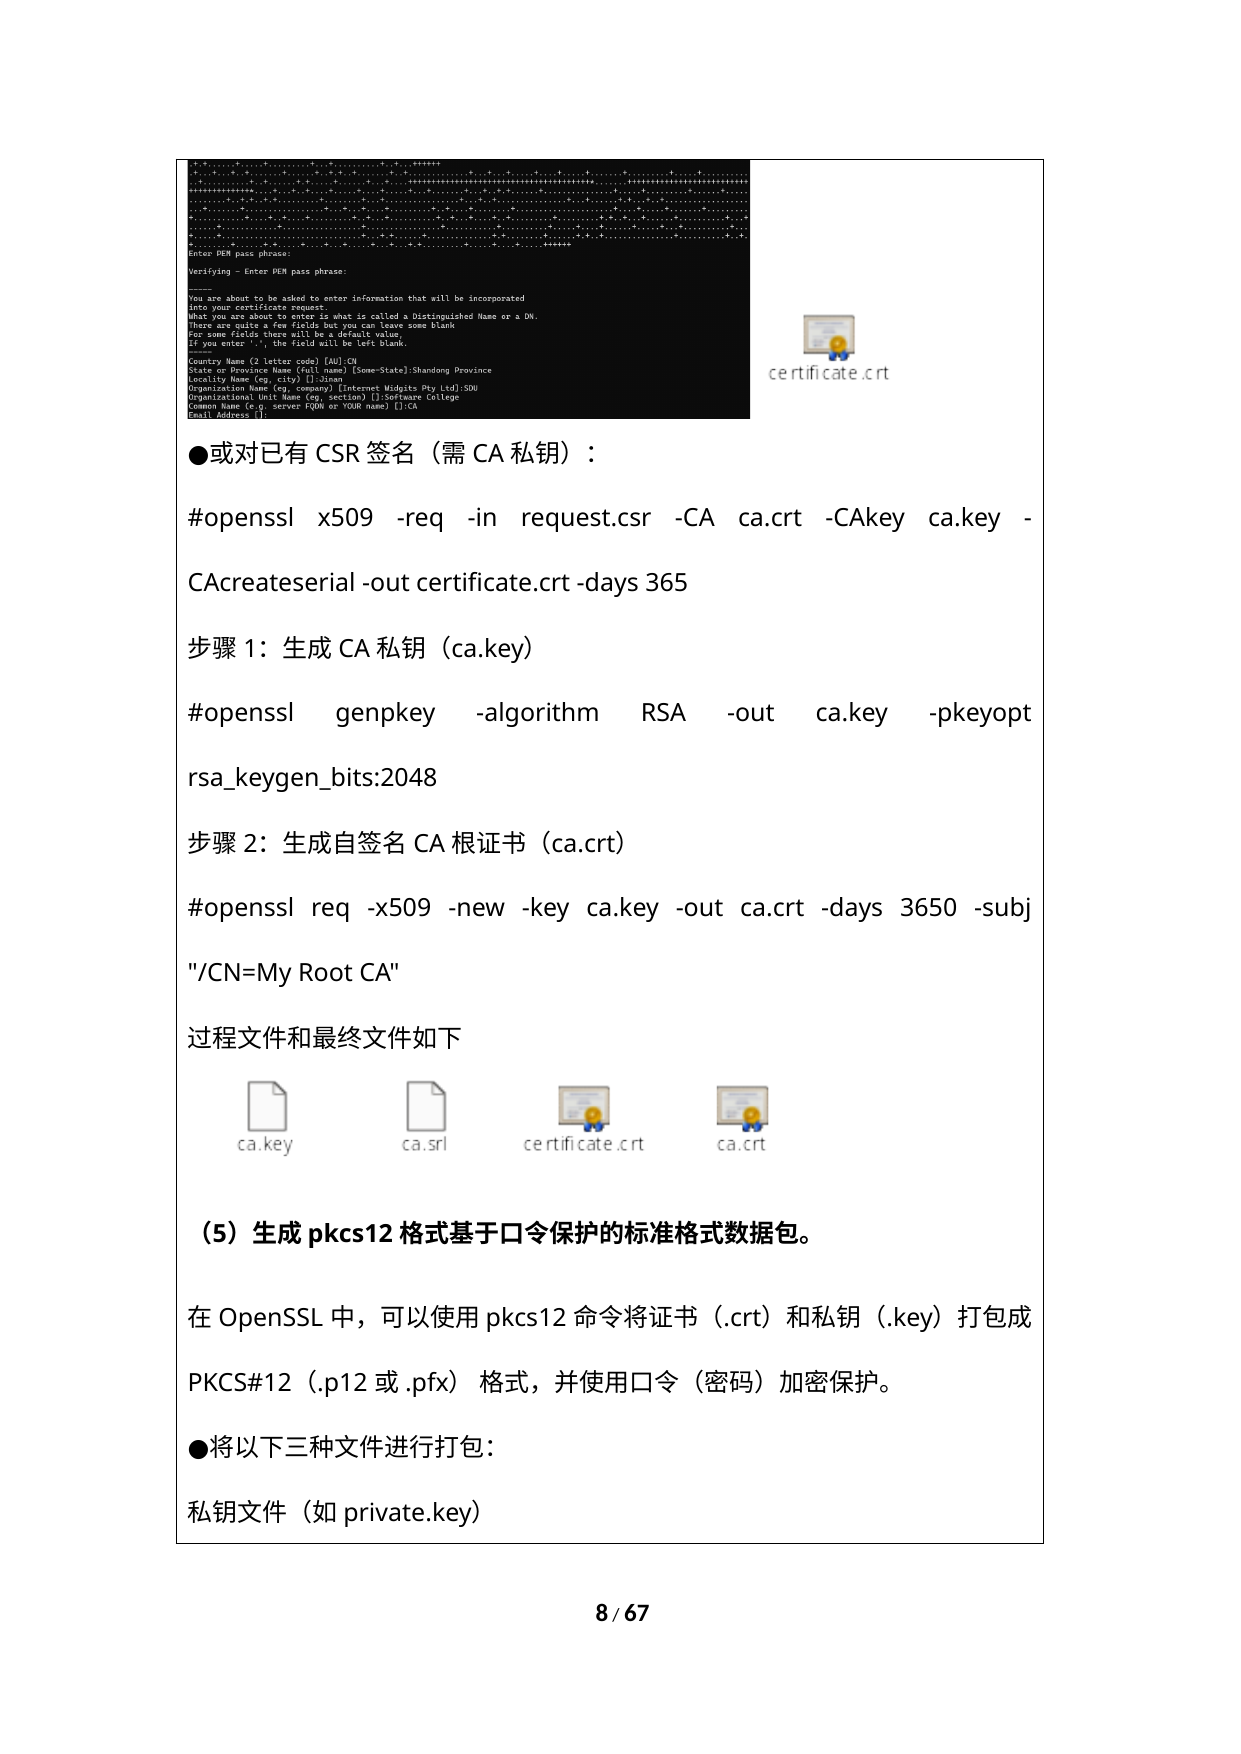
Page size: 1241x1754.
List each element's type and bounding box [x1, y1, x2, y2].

picture [187, 160, 750, 419]
table_header [177, 160, 1043, 1543]
